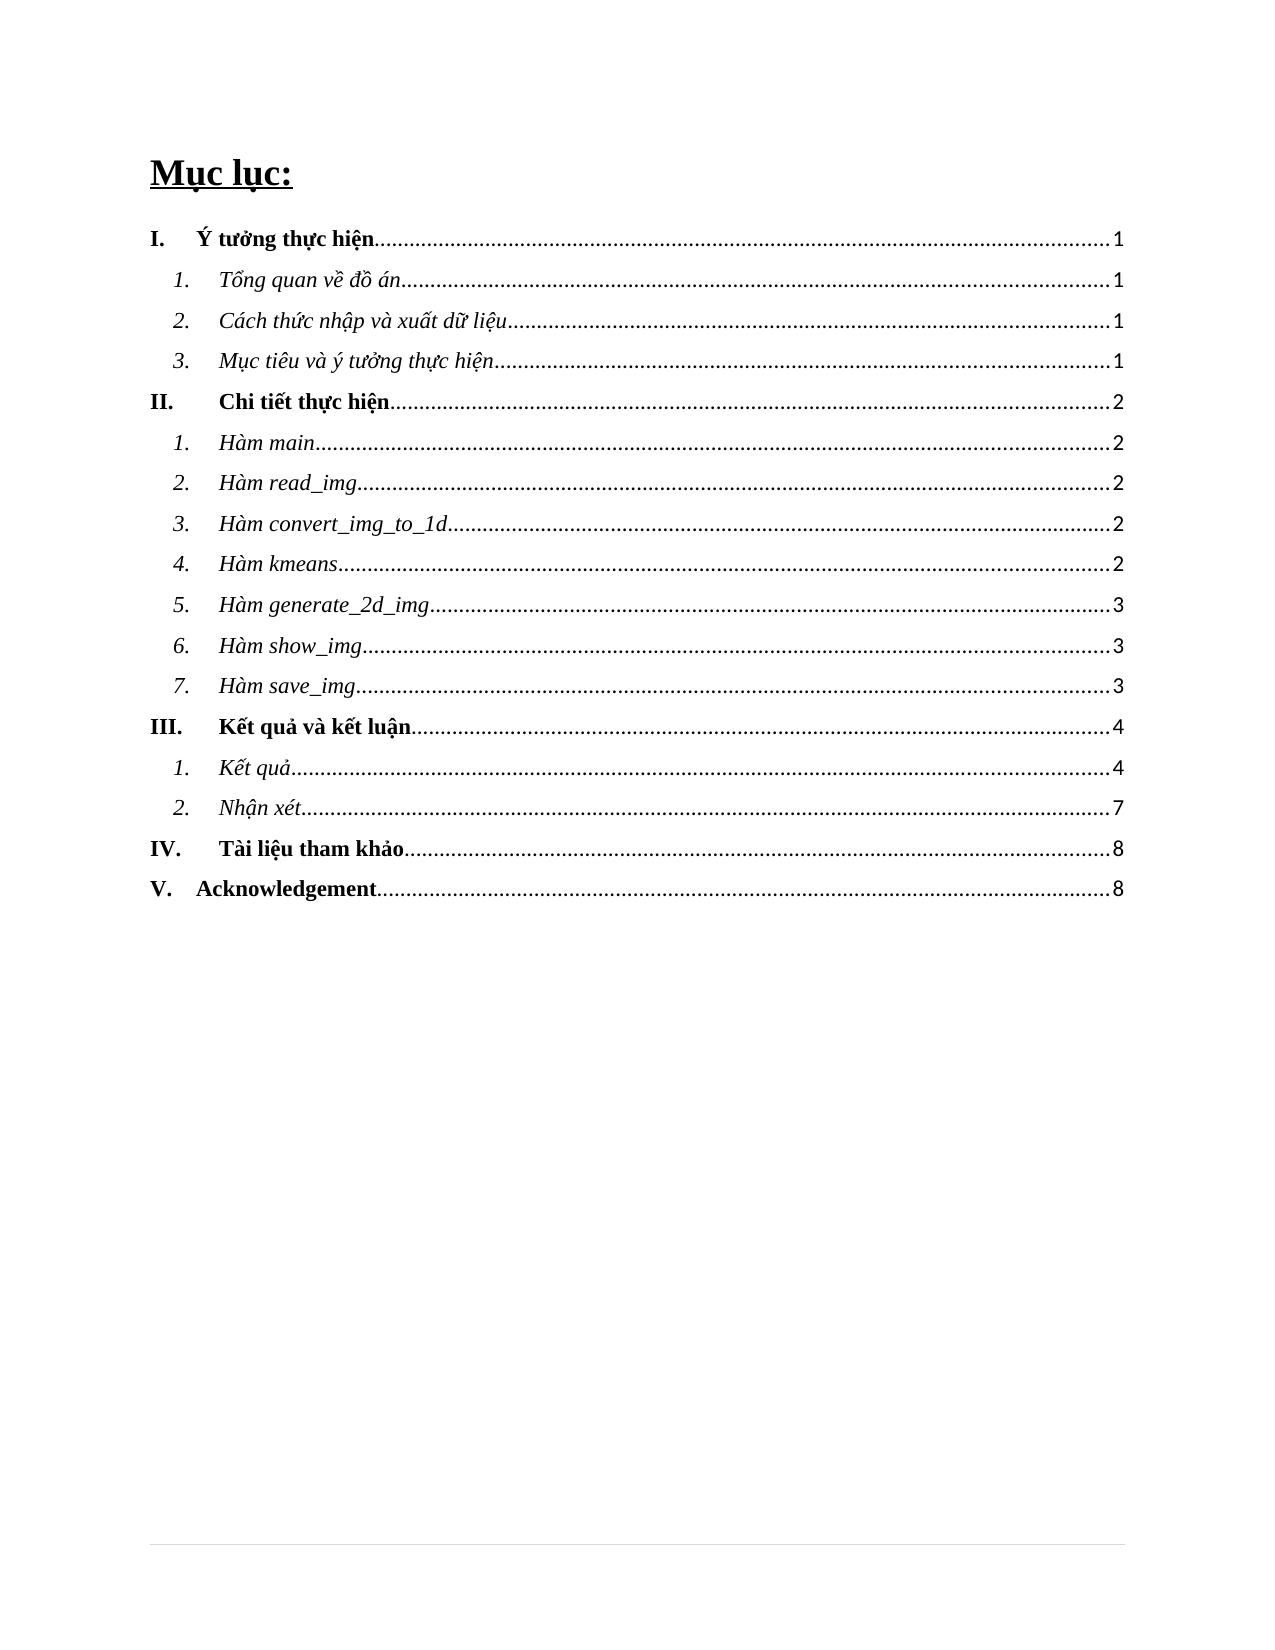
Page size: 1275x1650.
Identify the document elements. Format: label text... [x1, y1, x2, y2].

text Mục lục: [150, 150, 1125, 193]
